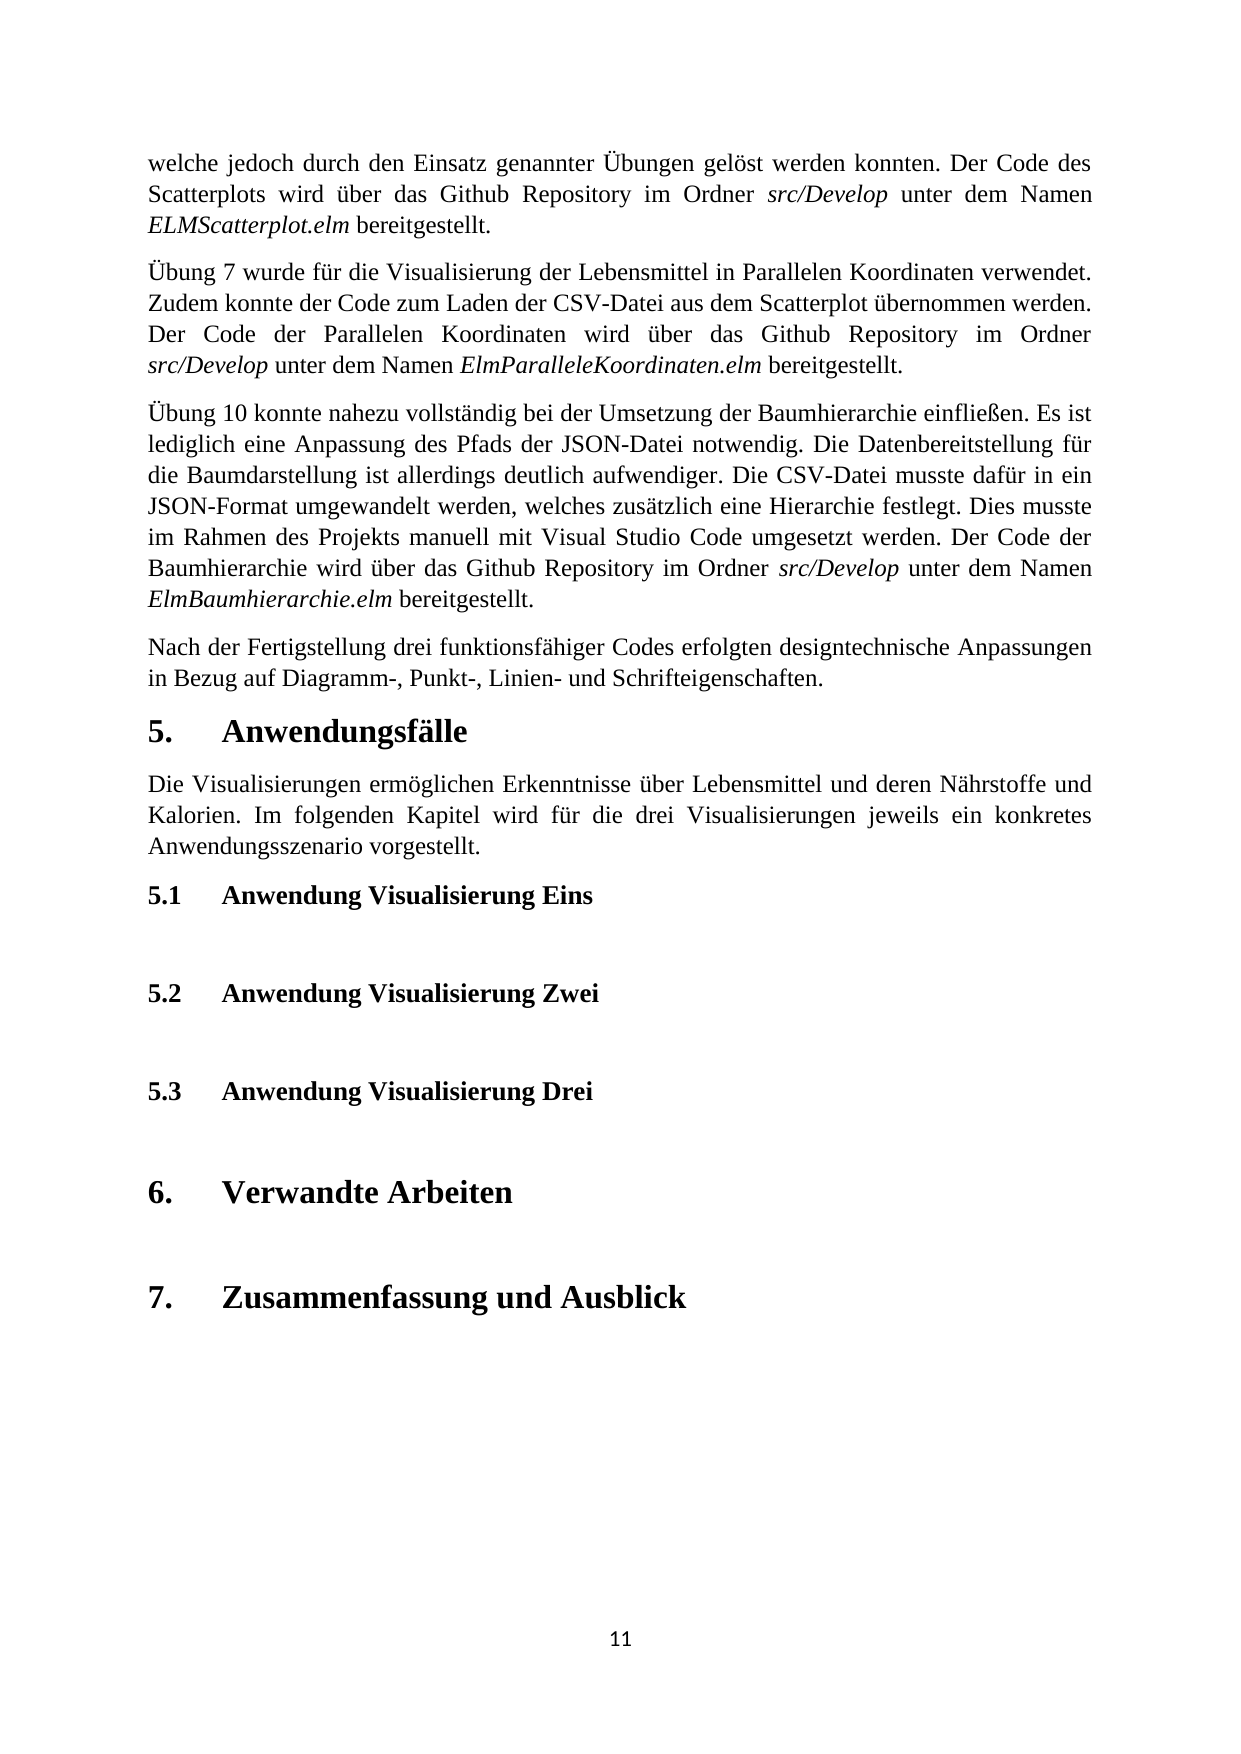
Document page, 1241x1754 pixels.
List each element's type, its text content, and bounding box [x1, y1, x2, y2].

subtitle Anwendung Visualisierung Drei [148, 1074, 1093, 1106]
text Übung 7 wurde für die Visualisierung der Lebensmittel in Parallelen Koordinaten verwendet. Zudem konnte der Code zum Laden der CSV-Datei aus dem Scatterplot übernommen werden. Der Code der Parallelen Koordinaten wird über das Github Repository im Ordner src/Develop unter dem Namen ElmParalleleKoordinaten.elm bereitgestellt. [148, 257, 1093, 379]
subtitle Anwendungsfälle [148, 711, 1093, 749]
subtitle Anwendung Visualisierung Zwei [148, 977, 1093, 1008]
subtitle Zusammenfassung und Ausblick [148, 1277, 1093, 1316]
text Nach der Fertigstellung drei funktionsfähiger Codes erfolgten designtechnische Anpassungen in Bezug auf Diagramm-, Punkt-, Linien- und Schrifteigenschaften. [148, 632, 1093, 692]
text Übung 10 konnte nahezu vollständig bei der Umsetzung der Baumhierarchie einfließen. Es ist lediglich eine Anpassung des Pfads der JSON-Datei notwendig. Die Datenbereitstellung für die Baumdarstellung ist allerdings deutlich aufwendiger. Die CSV-Datei musste dafür in ein JSON-Format umgewandelt werden, welches zusätzlich eine Hierarchie festlegt. Dies musste im Rahmen des Projekts manuell mit Visual Studio Code umgesetzt werden. Der Code der Baumhierarchie wird über das Github Repository im Ordner src/Develop unter dem Namen ElmBaumhierarchie.elm bereitgestellt. [148, 398, 1093, 613]
text Die Visualisierungen ermöglichen Erkenntnisse über Lebensmittel und deren Nährstoffe und Kalorien. Im folgenden Kapitel wird für die drei Visualisierungen jeweils ein konkretes Anwendungsszenario vorgestellt. [148, 769, 1093, 860]
subtitle Anwendung Visualisierung Eins [148, 879, 1093, 910]
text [148, 148, 1093, 238]
subtitle Verwandte Arbeiten [148, 1172, 1093, 1211]
